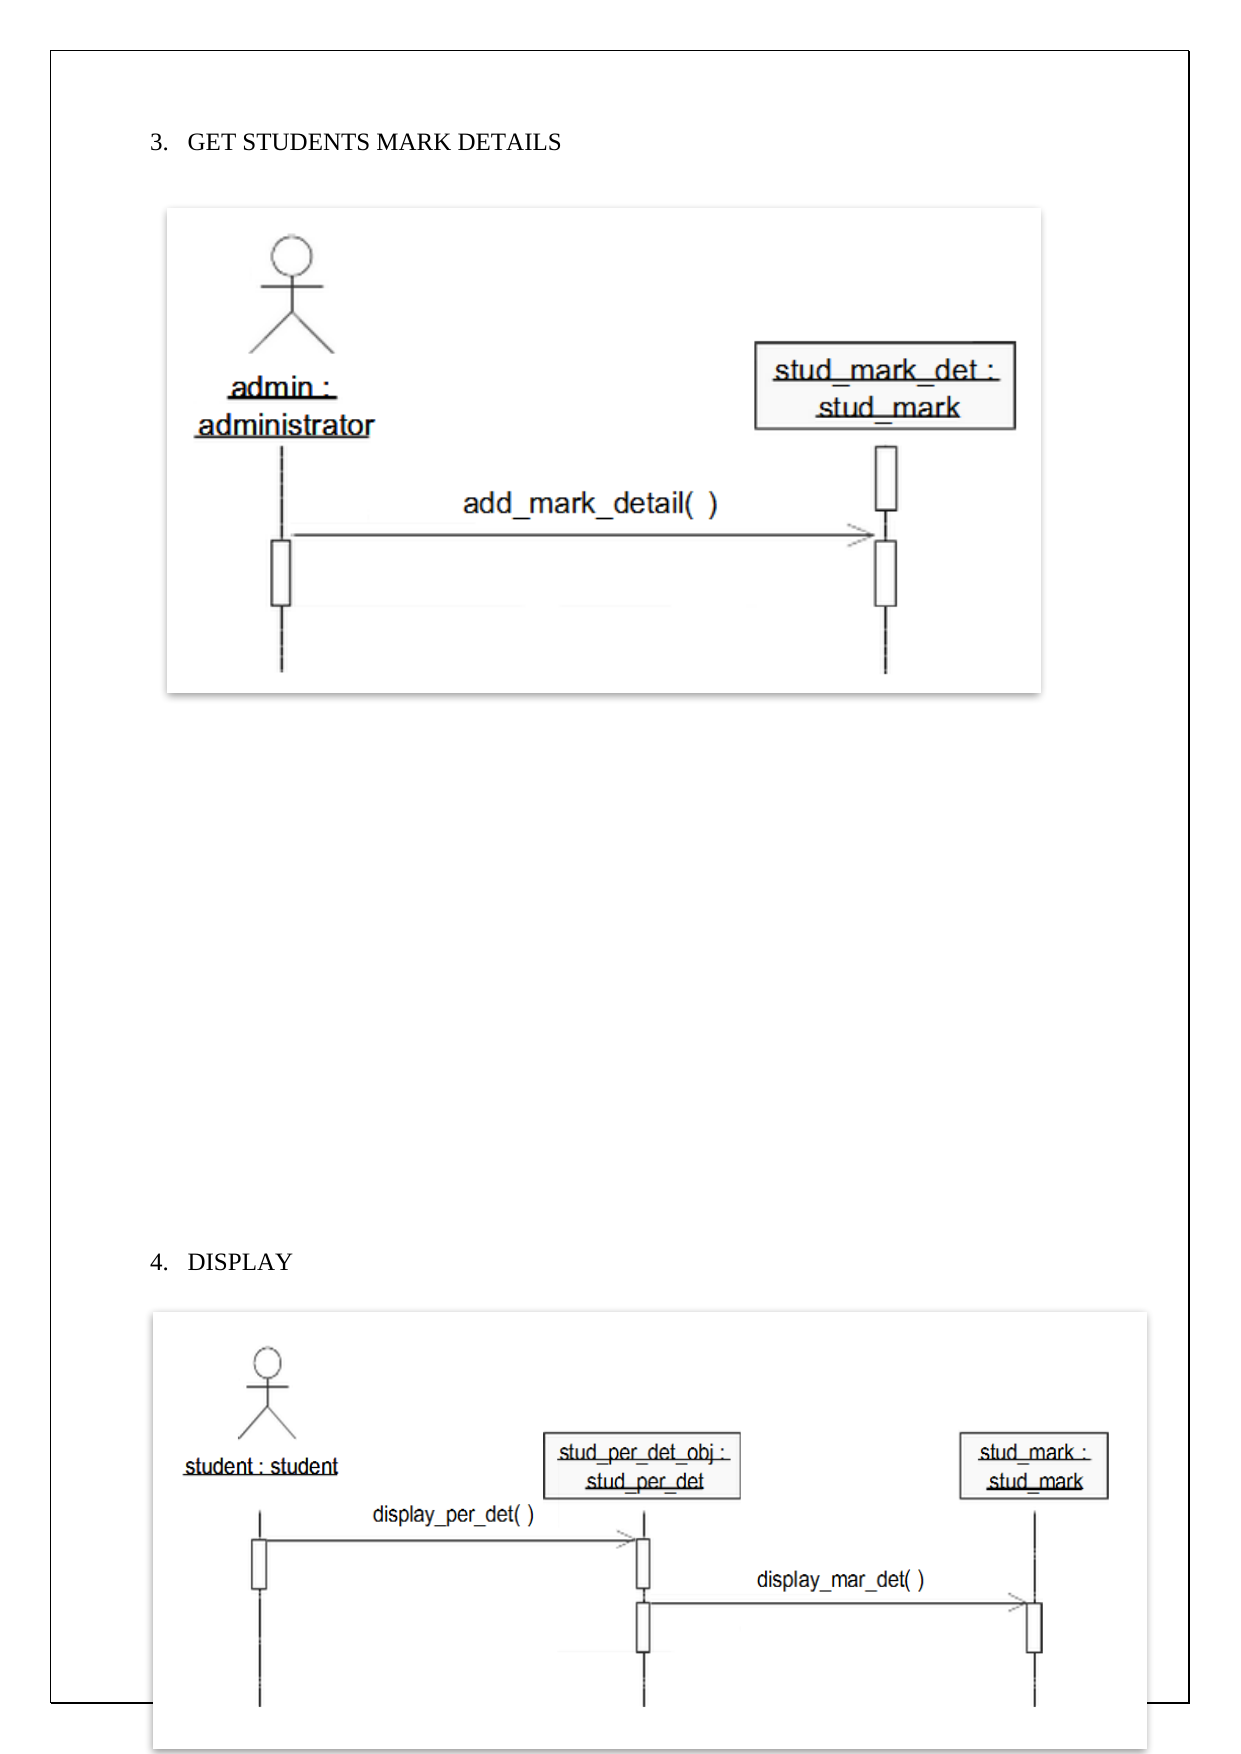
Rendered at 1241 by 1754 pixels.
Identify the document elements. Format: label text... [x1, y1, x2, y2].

picture [167, 1326, 1132, 1735]
list DISPLAY [150, 1247, 1127, 1276]
picture [182, 223, 1026, 679]
list GET STUDENTS MARK DETAILS [150, 127, 1127, 156]
